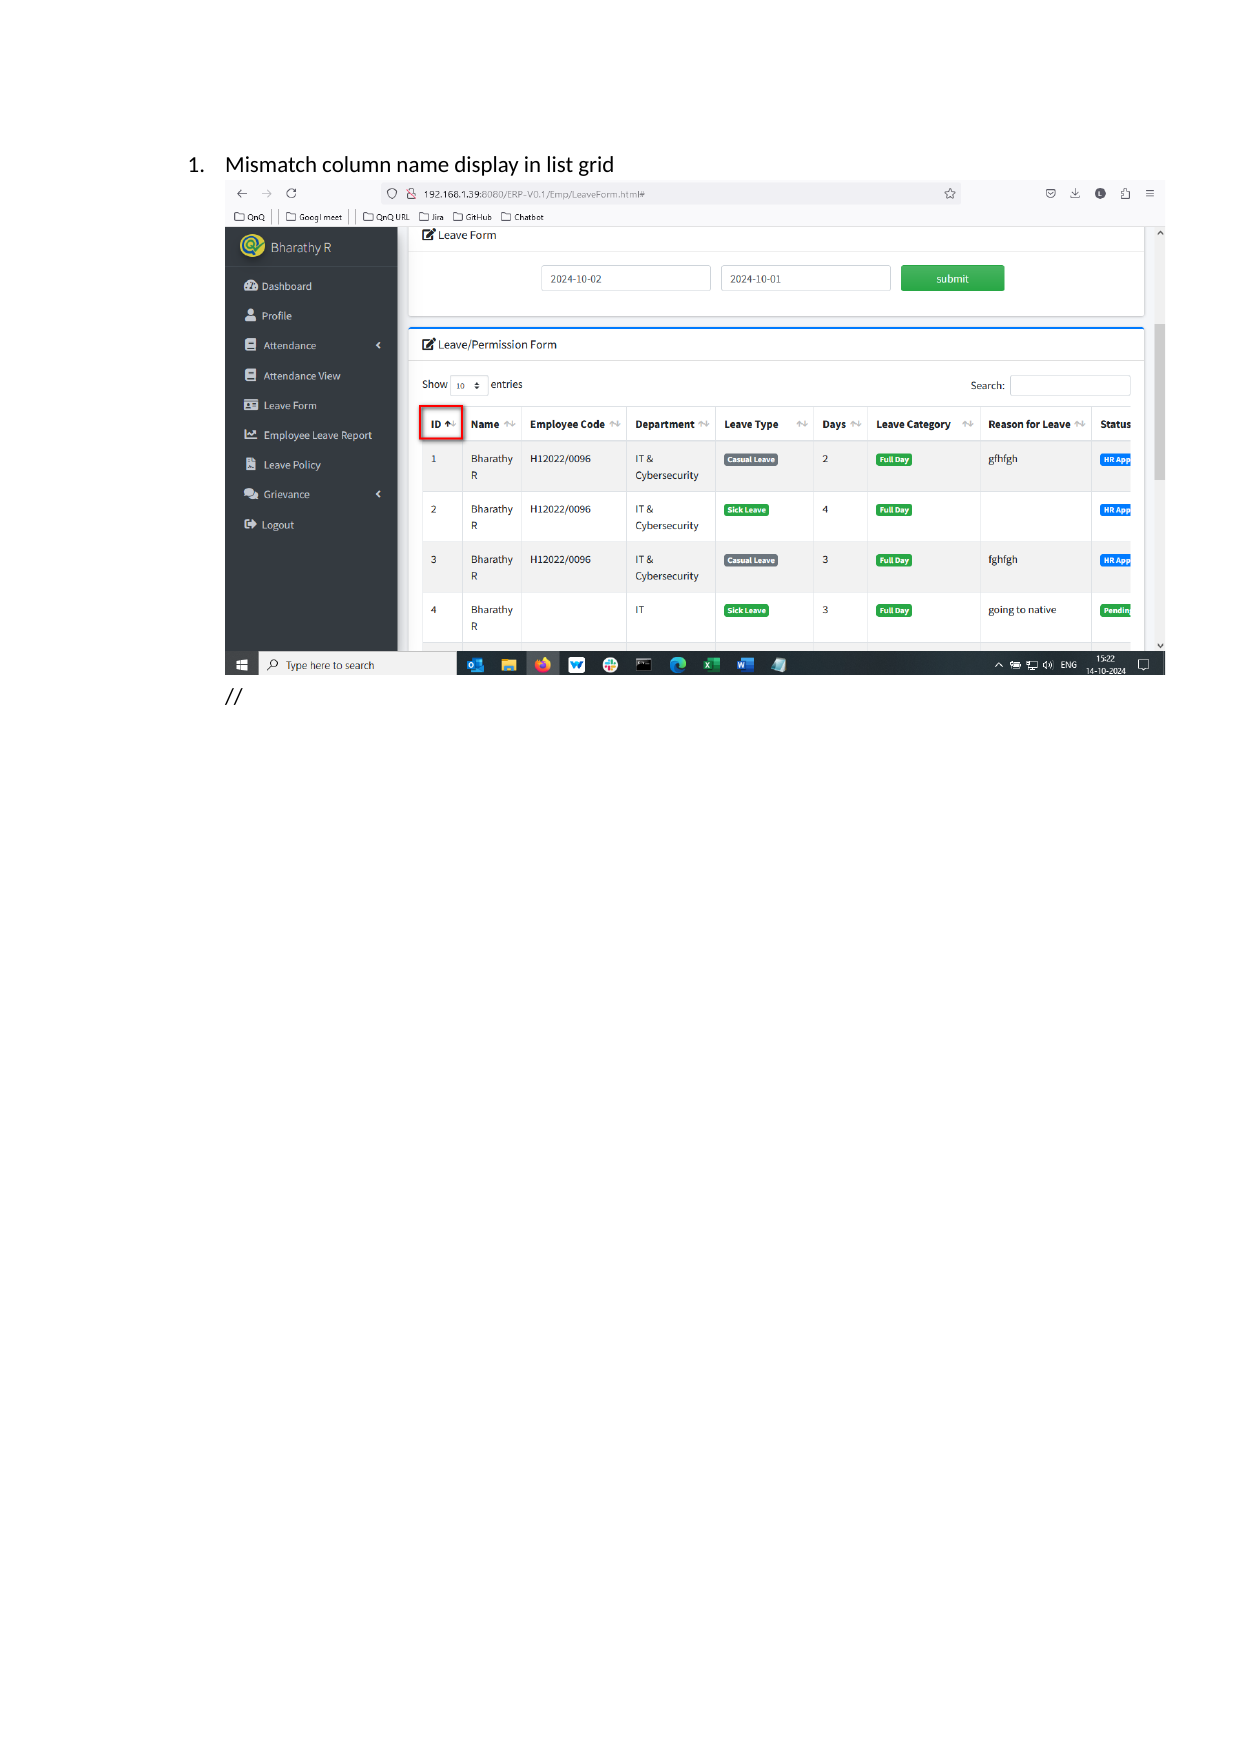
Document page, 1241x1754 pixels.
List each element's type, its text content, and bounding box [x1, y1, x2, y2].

picture [225, 180, 1166, 675]
